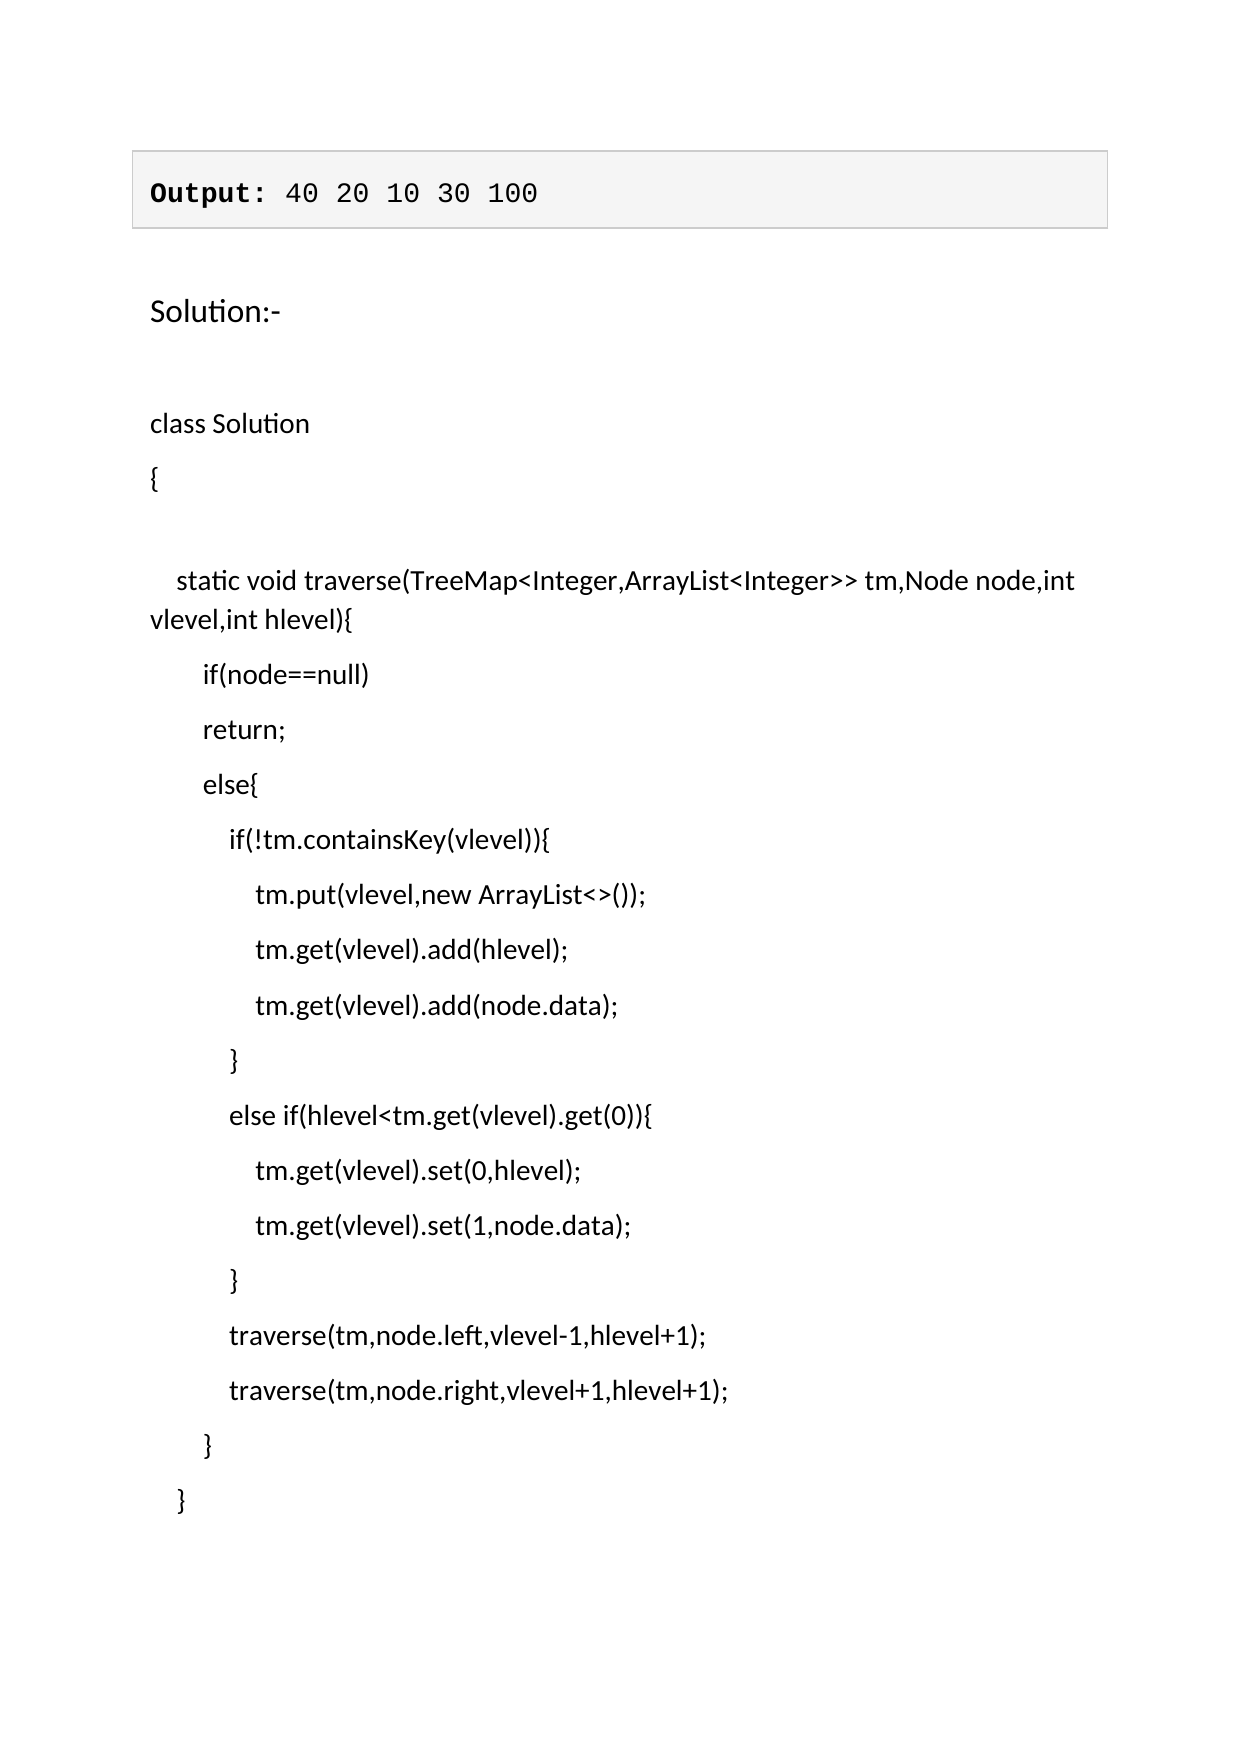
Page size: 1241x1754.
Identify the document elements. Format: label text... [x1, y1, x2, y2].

text tm.put(vlevel,new ArrayList<>()); [150, 876, 1090, 912]
text class Solution [150, 405, 1090, 441]
text { [150, 460, 1090, 496]
text traverse(tm,node.left,vlevel-1,hlevel+1); [150, 1317, 1090, 1353]
text tm.get(vlevel).set(0,hlevel); [150, 1152, 1090, 1187]
text static void traverse(TreeMap<Integer,ArrayList<Integer>> tm,Node node,int vlevel,int hlevel){ [150, 562, 1090, 636]
text tm.get(vlevel).add(hlevel); [150, 931, 1090, 967]
text tm.get(vlevel).set(1,node.data); [150, 1207, 1090, 1243]
text return; [150, 711, 1090, 747]
text Solution:- [150, 289, 1090, 330]
text if(node==null) [150, 656, 1090, 692]
text else{ [150, 766, 1090, 802]
text } [150, 1482, 1090, 1518]
text if(!tm.containsKey(vlevel)){ [150, 821, 1090, 857]
text } [150, 1262, 1090, 1298]
text traverse(tm,node.right,vlevel+1,hlevel+1); [150, 1372, 1090, 1408]
text tm.get(vlevel).add(node.data); [150, 987, 1090, 1022]
text else if(hlevel<tm.get(vlevel).get(0)){ [150, 1097, 1090, 1132]
text Output: 40 20 10 30 100 [133, 152, 1107, 227]
text } [150, 1427, 1090, 1463]
text } [150, 1042, 1090, 1077]
